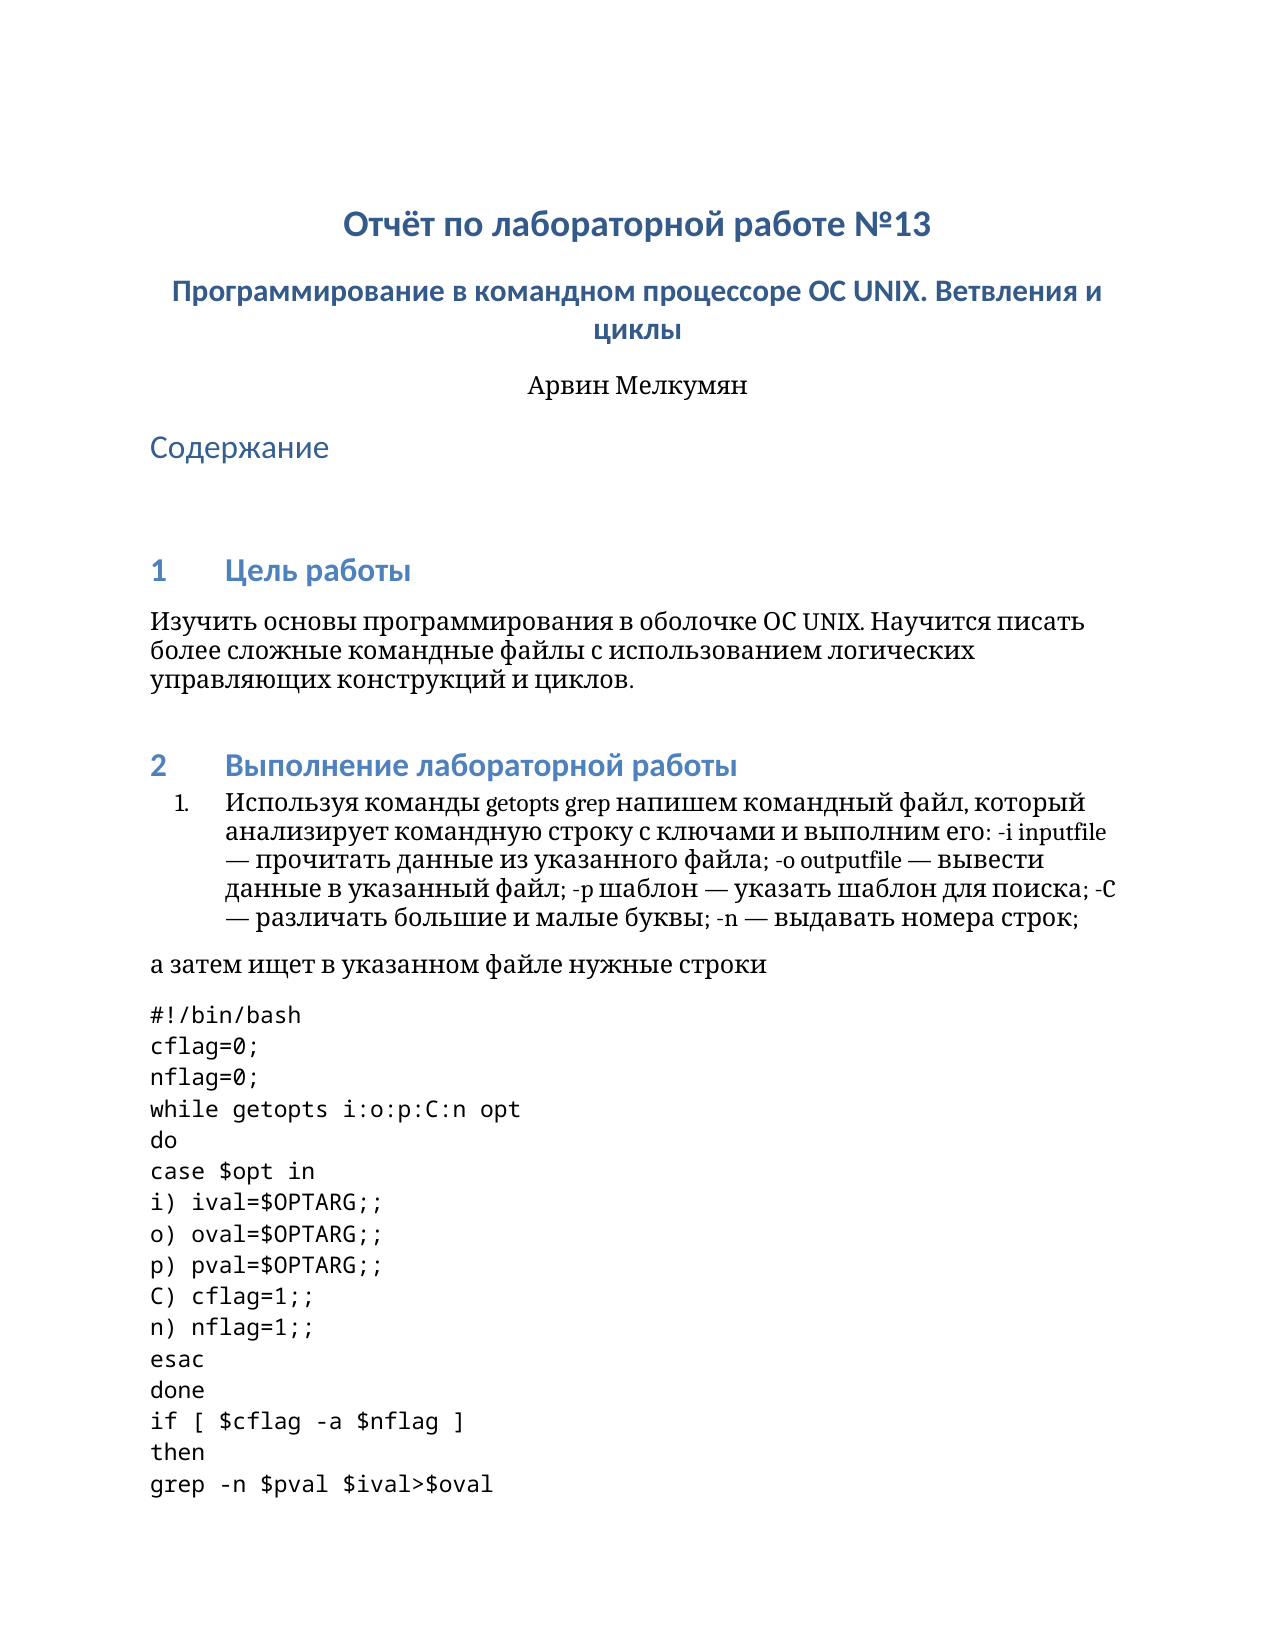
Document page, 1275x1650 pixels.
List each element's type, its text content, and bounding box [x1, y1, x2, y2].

text Арвин Мелкумян [150, 372, 1125, 401]
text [150, 999, 1125, 1499]
title Отчёт по лабораторной работе №13 [150, 200, 1125, 246]
text а затем ищет в указанном файле нужные строки [150, 951, 1125, 980]
subtitle Программирование в командном процессоре ОС UNIX. Ветвления и циклы [150, 271, 1125, 347]
list Используя команды getopts grep напишем командный файл, который анализирует командную строку с ключами и выполним его: -i inputfile — прочитать данные из указанного файла; -o outputfile — вывести данные в указанный файл; -p шаблон — указать шаблон для поиска; -C — различать большие и малые буквы; -n — выдавать номера строк; [175, 789, 1125, 932]
text Изучить основы программирования в оболочке ОС UNIX. Научится писать более сложные командные файлы с использованием логических управляющих конструкций и циклов. [150, 608, 1125, 694]
subtitle 1 Цель работы [150, 548, 1125, 589]
subtitle 2 Выполнение лабораторной работы [150, 744, 1125, 785]
